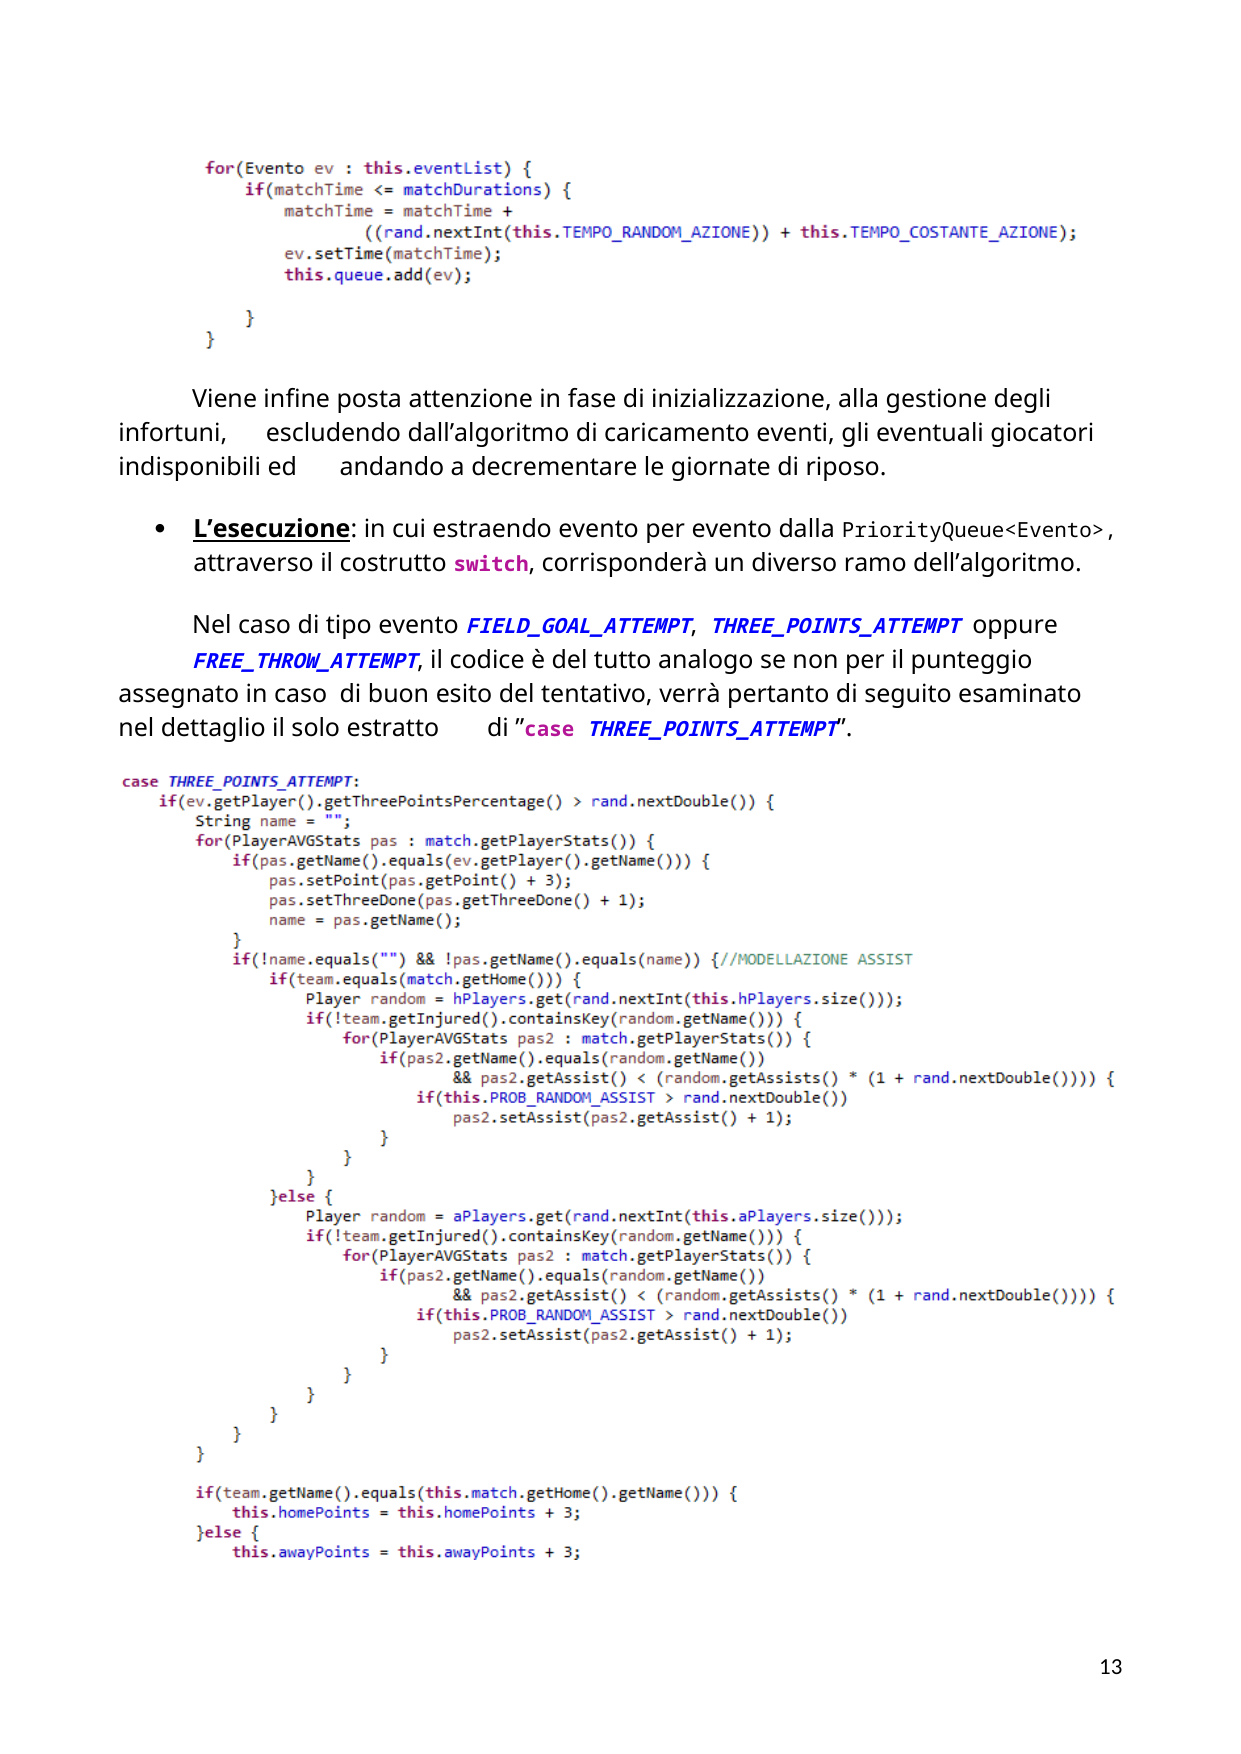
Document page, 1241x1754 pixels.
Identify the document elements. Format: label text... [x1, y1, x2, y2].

text Nel caso di tipo evento FIELD_GOAL_ATTEMPT, THREE_POINTS_ATTEMPT oppure FREE_THROW_ATTEMPT, il codice è del tutto analogo se non per il punteggio assegnato in caso di buon esito del tentativo, verrà pertanto di seguito esaminato nel dettaglio il solo estratto di ”case THREE_POINTS_ATTEMPT”. [118, 607, 1122, 743]
picture [191, 147, 1081, 353]
list L’esecuzione: in cui estraendo evento per evento dalla PriorityQueue<Evento>, attraverso il costrutto switch, corrisponderà un diverso ramo dell’algoritmo. [156, 511, 1122, 579]
picture [118, 771, 1122, 1560]
text Viene infine posta attenzione in fase di inizializzazione, alla gestione degli infortuni, escludendo dall’algoritmo di caricamento eventi, gli eventuali giocatori indisponibili ed andando a decrementare le giornate di riposo. [118, 381, 1122, 483]
